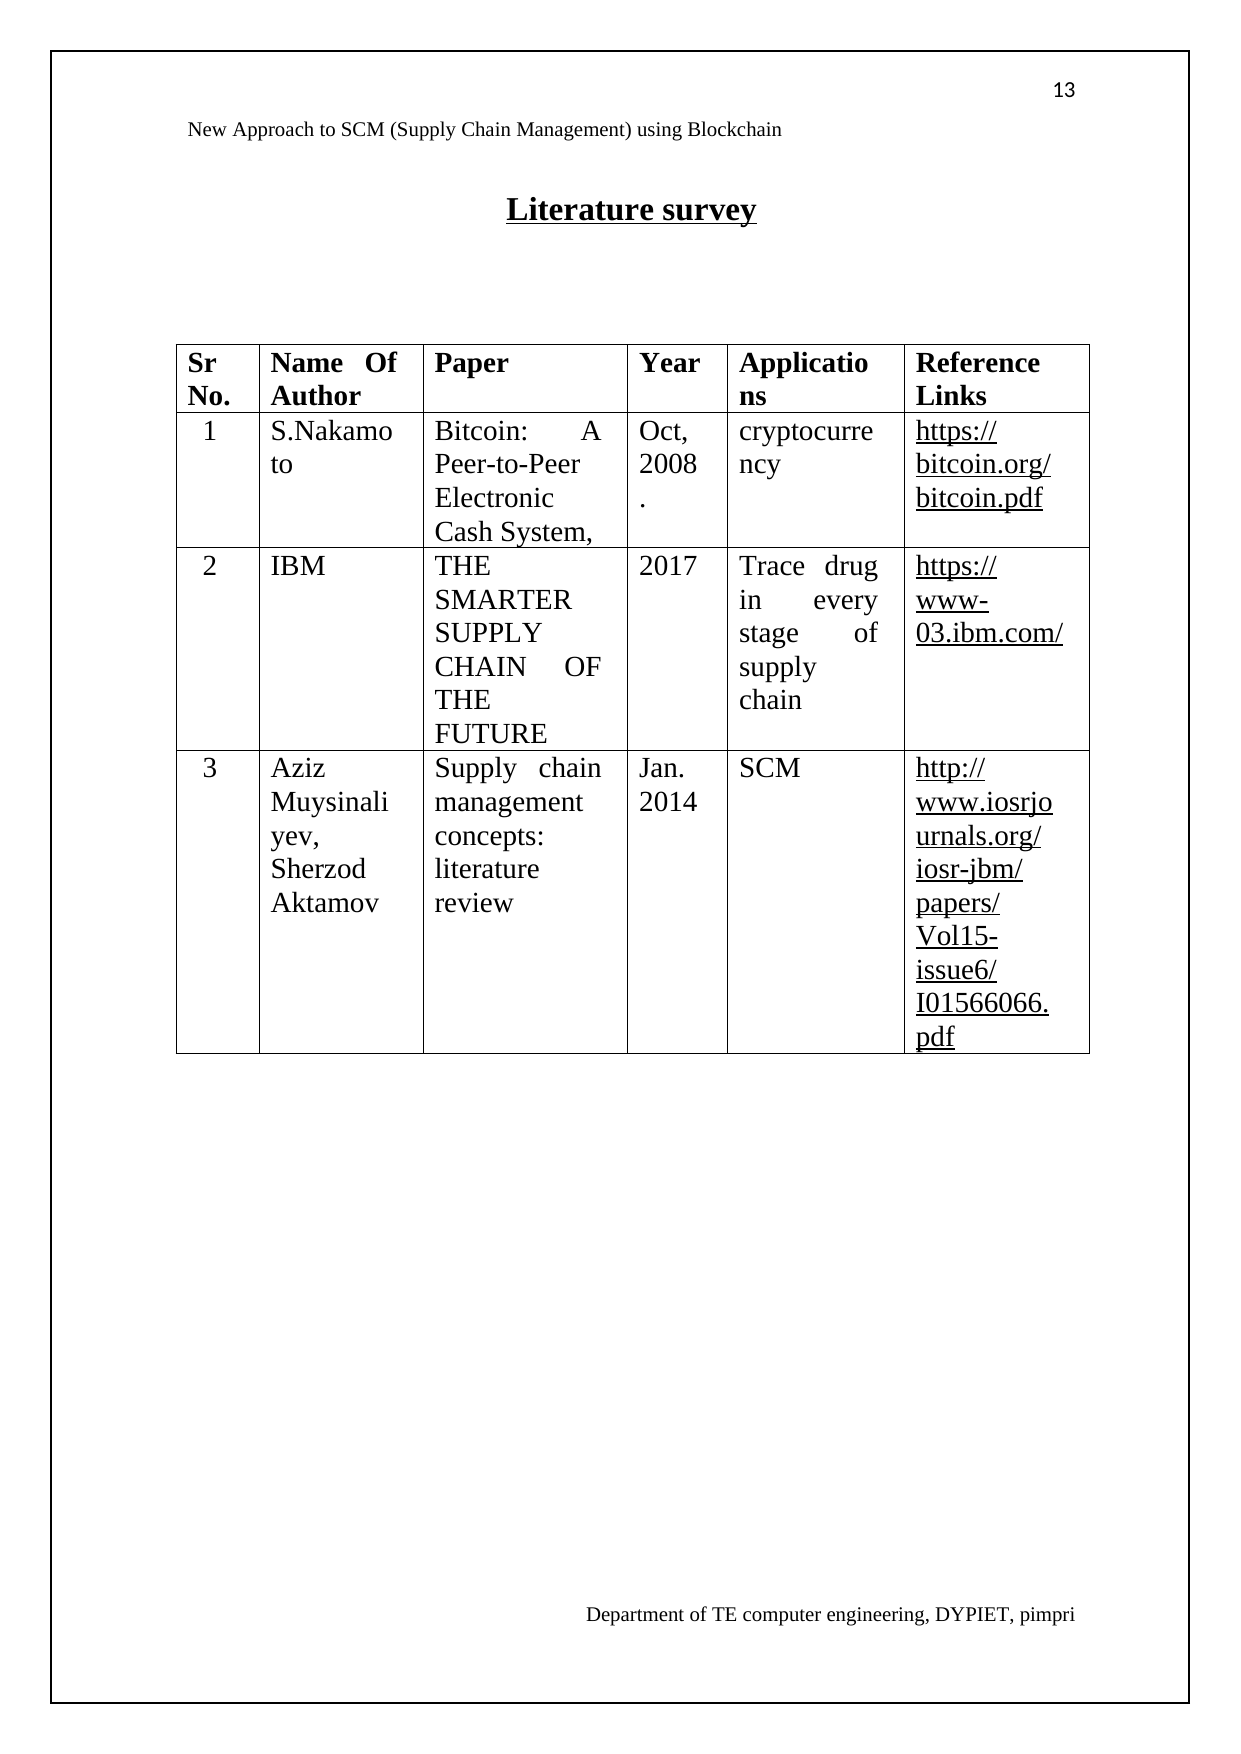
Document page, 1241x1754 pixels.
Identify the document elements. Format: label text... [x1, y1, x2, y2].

table_cell http://www.iosrjournals.org/iosr-jbm/papers/Vol15-issue6/I01566066.pdf [905, 751, 1089, 1052]
table_header Reference Links [905, 345, 1089, 412]
table_cell 3 [177, 751, 259, 1052]
table_header Name Of Author [260, 345, 423, 412]
table_cell IBM [260, 548, 423, 749]
table_cell 2017 [628, 548, 727, 749]
table_cell Aziz Muysinaliyev, Sherzod Aktamov [260, 751, 423, 1052]
table_cell Supply chain management concepts: literature review [424, 751, 627, 1052]
table_cell Bitcoin: A Peer-to-Peer Electronic Cash System, [424, 413, 627, 547]
table_header Year [628, 345, 727, 412]
table_header Paper [424, 345, 627, 412]
table_cell SCM [728, 751, 904, 1052]
table_cell 1 [177, 413, 259, 547]
table_cell 2 [177, 548, 259, 749]
table_cell cryptocurrency [728, 413, 904, 547]
table_header Sr No. [177, 345, 259, 412]
table_cell https://bitcoin.org/bitcoin.pdf [905, 413, 1089, 547]
table_header Applications [728, 345, 904, 412]
table_cell https://www-03.ibm.com/ [905, 548, 1089, 749]
table_cell THE SMARTER SUPPLY CHAIN OF THE FUTURE [424, 548, 627, 749]
table_cell Trace drug in every stage of supply chain [728, 548, 904, 749]
table_cell Oct,2008. [628, 413, 727, 547]
table_cell S.Nakamoto [260, 413, 423, 547]
table_cell Jan. 2014 [628, 751, 727, 1052]
text Literature survey [187, 189, 1075, 228]
